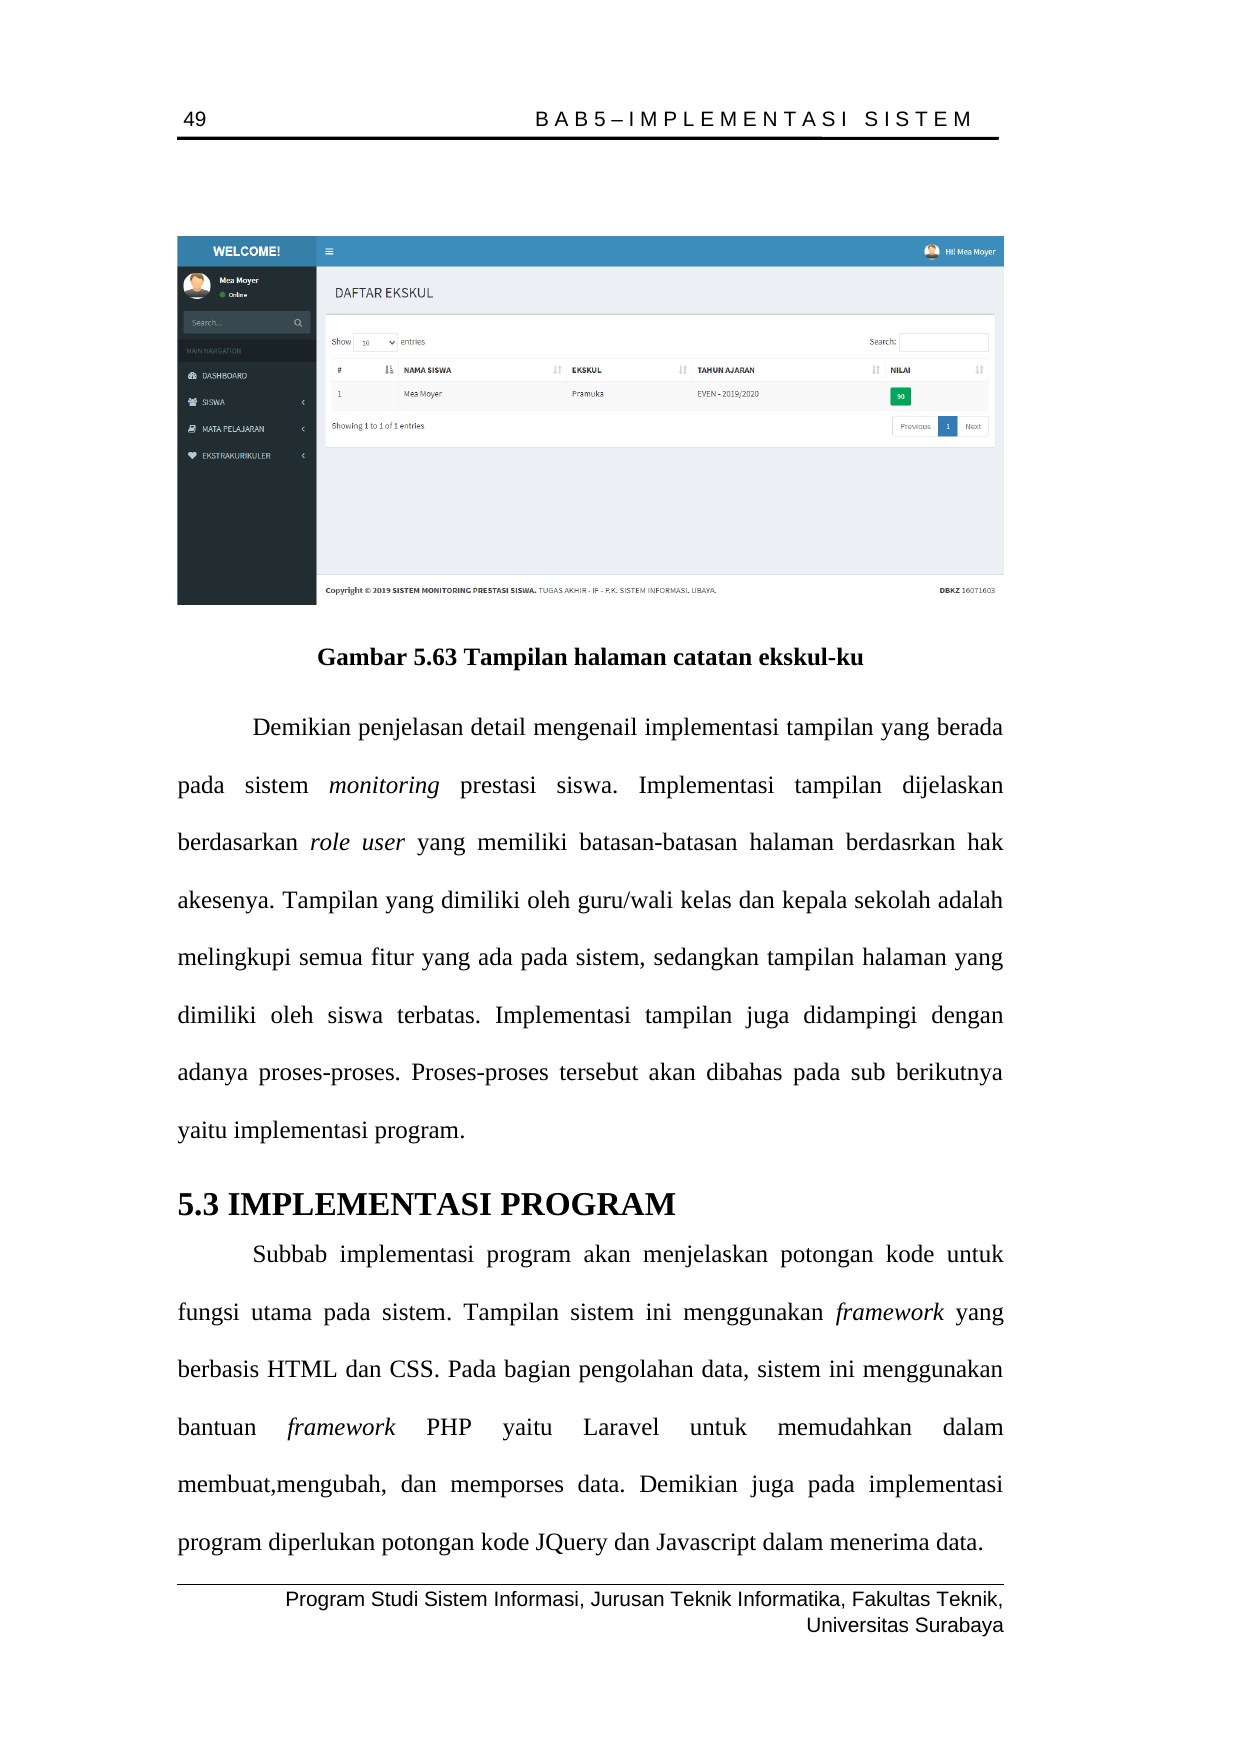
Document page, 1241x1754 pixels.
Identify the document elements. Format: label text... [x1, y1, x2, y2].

text Demikian penjelasan detail mengenail implementasi tampilan yang berada pada sistem monitoring prestasi siswa. Implementasi tampilan dijelaskan berdasarkan role user yang memiliki batasan-batasan halaman berdasrkan hak akesenya. Tampilan yang dimiliki oleh guru/wali kelas dan kepala sekolah adalah melingkupi semua fitur yang ada pada sistem, sedangkan tampilan halaman yang dimiliki oleh siswa terbatas. Implementasi tampilan juga didampingi dengan adanya proses-proses. Proses-proses tersebut akan dibahas pada sub berikutnya yaitu implementasi program. [177, 712, 1004, 1143]
text Subbab implementasi program akan menjelaskan potongan kode untuk fungsi utama pada sistem. Tampilan sistem ini menggunakan framework yang berbasis HTML dan CSS. Pada bagian pengolahan data, sistem ini menggunakan bantuan framework PHP yaitu Laravel untuk memudahkan dalam membuat,mengubah, dan memporses data. Demikian juga pada implementasi program diperlukan potongan kode JQuery dan Javascript dalam menerima data. [177, 1239, 1004, 1556]
text 5.3 IMPLEMENTASI PROGRAM [177, 1185, 1004, 1223]
picture [177, 236, 1004, 605]
text Gambar 5.63 Tampilan halaman catatan ekskul-ku [177, 642, 1004, 671]
